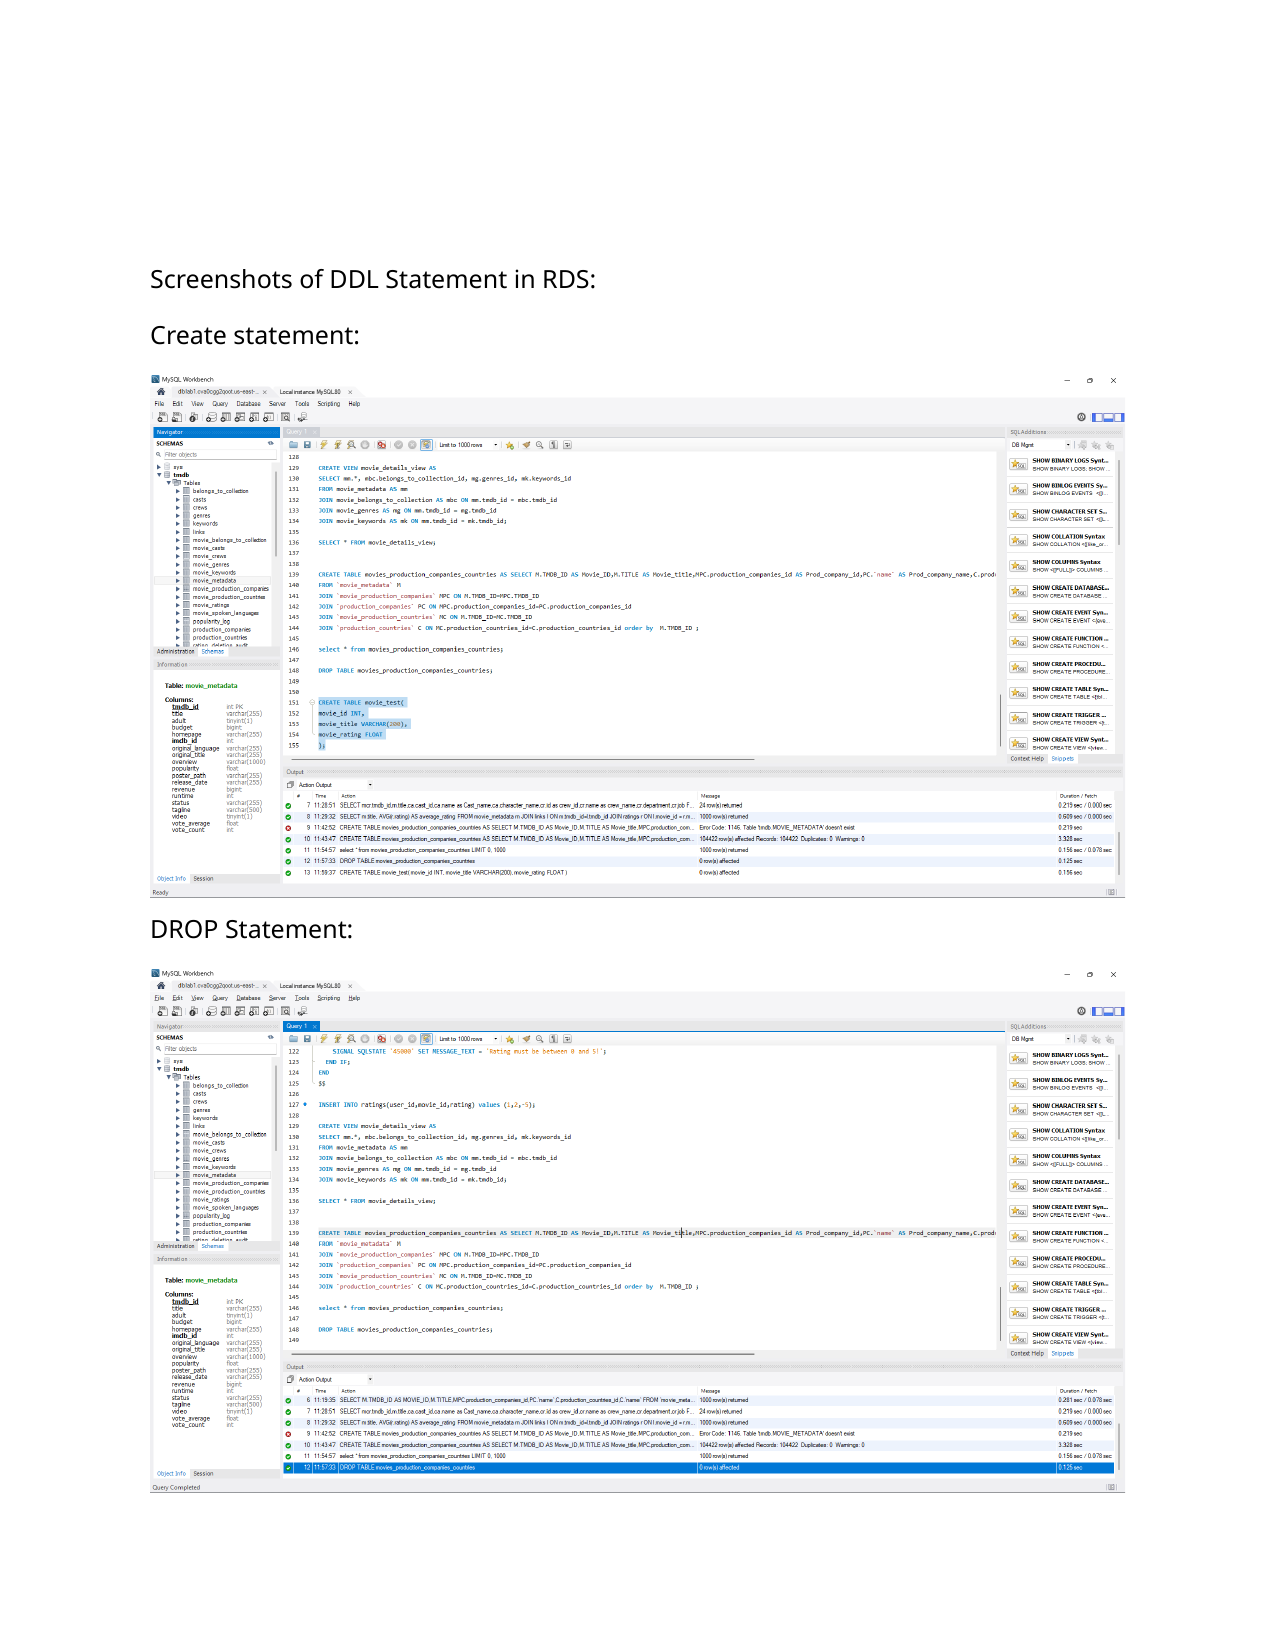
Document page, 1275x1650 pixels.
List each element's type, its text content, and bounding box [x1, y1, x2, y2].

text DROP Statement: [150, 912, 1125, 946]
text Screenshots of DDL Statement in RDS: [150, 262, 1125, 296]
picture [150, 968, 1125, 1493]
picture [150, 373, 1125, 898]
text Create statement: [150, 317, 1125, 352]
